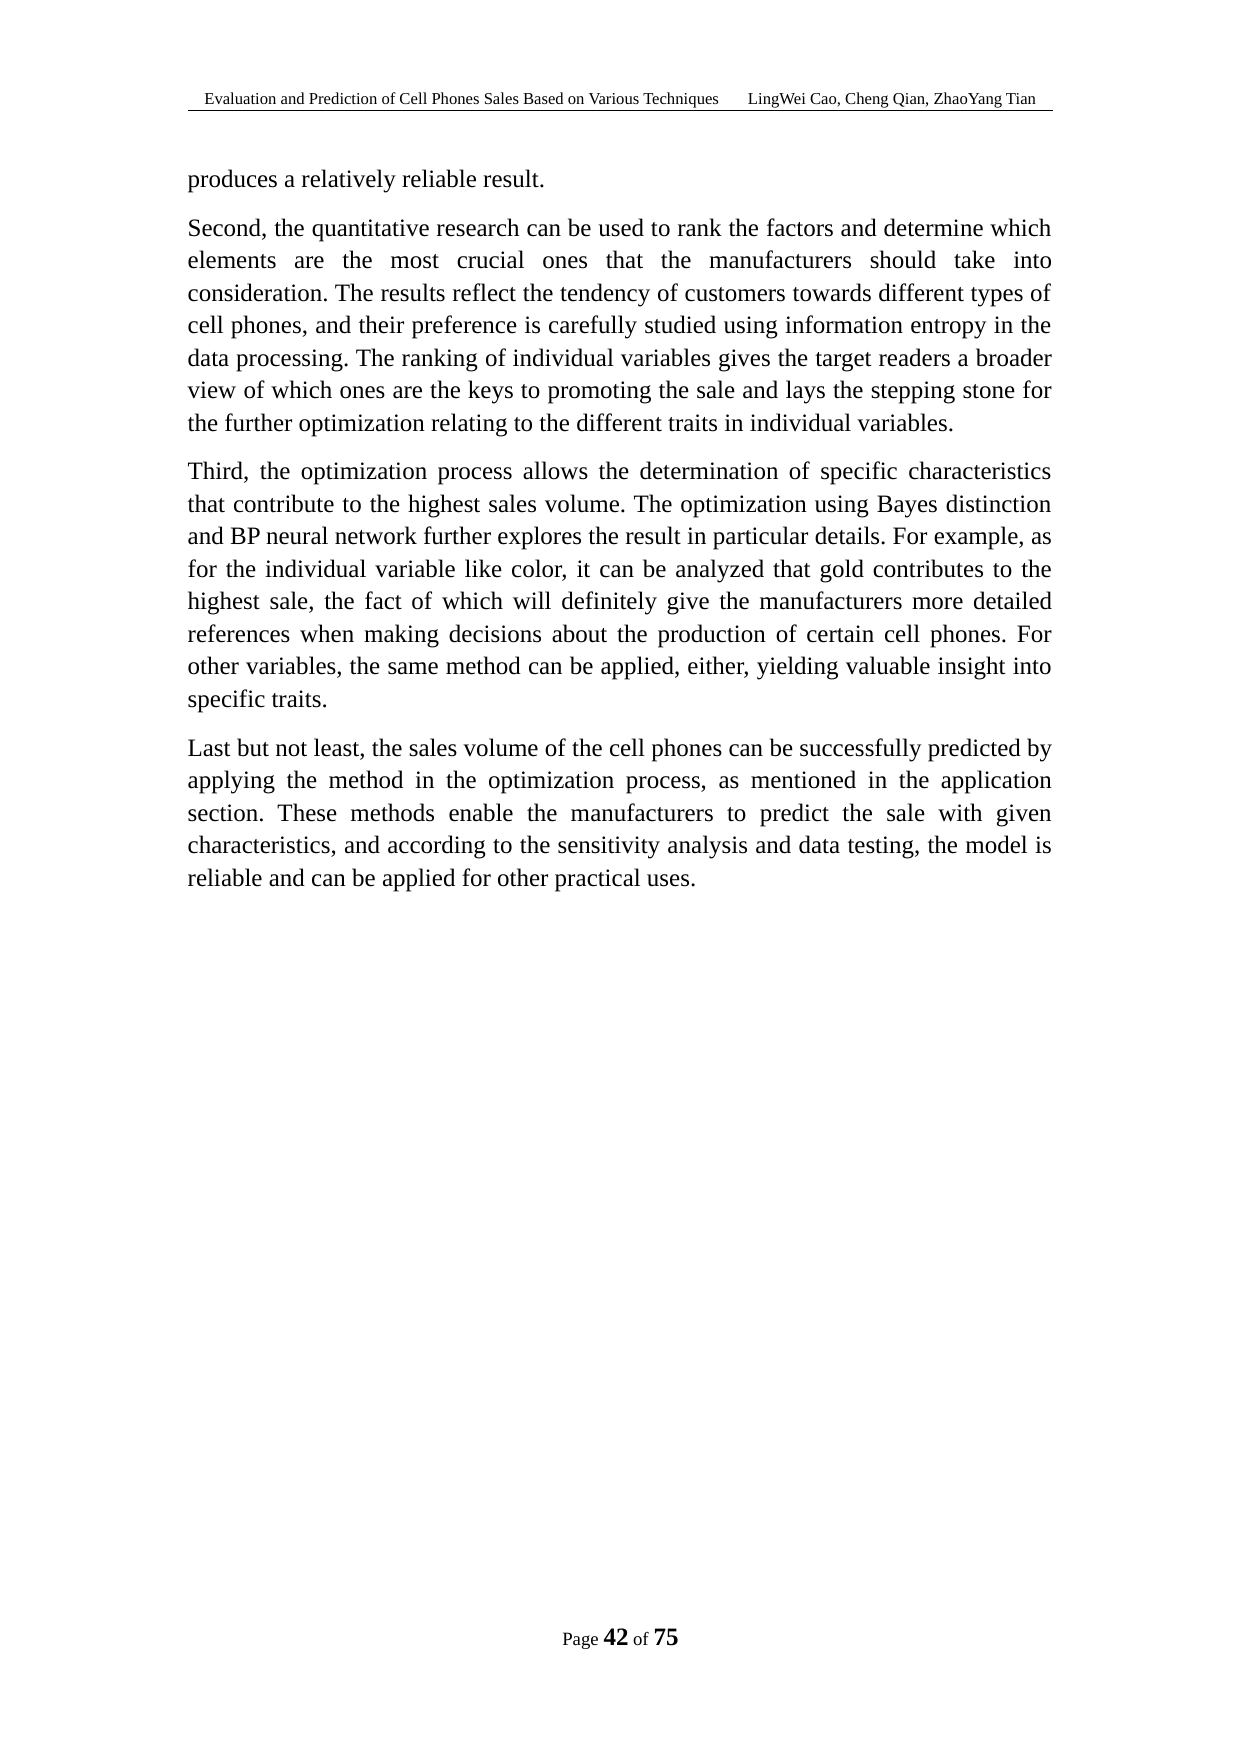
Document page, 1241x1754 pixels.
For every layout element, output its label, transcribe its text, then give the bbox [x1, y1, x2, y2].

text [187, 162, 1053, 194]
text Last but not least, the sales volume of the cell phones can be successfully predicted by applying the method in the optimization process, as mentioned in the application section. These methods enable the manufacturers to predict the sale with given characteristics, and according to the sensitivity analysis and data testing, the model is reliable and can be applied for other practical uses. [187, 731, 1053, 893]
text Third, the optimization process allows the determination of specific characteristics that contribute to the highest sales volume. The optimization using Bayes distinction and BP neural network further explores the result in particular details. For example, as for the individual variable like color, it can be analyzed that gold contributes to the highest sale, the fact of which will definitely give the manufacturers more detailed references when making decisions about the production of certain cell phones. For other variables, the same method can be applied, either, yielding valuable insight into specific traits. [187, 454, 1053, 714]
text Second, the quantitative research can be used to rank the factors and determine which elements are the most crucial ones that the manufacturers should take into consideration. The results reflect the tendency of customers towards different types of cell phones, and their preference is carefully studied using information entropy in the data processing. The ranking of individual variables gives the target readers a broader view of which ones are the keys to promoting the sale and lays the stepping stone for the further optimization relating to the different traits in individual variables. [187, 211, 1053, 438]
